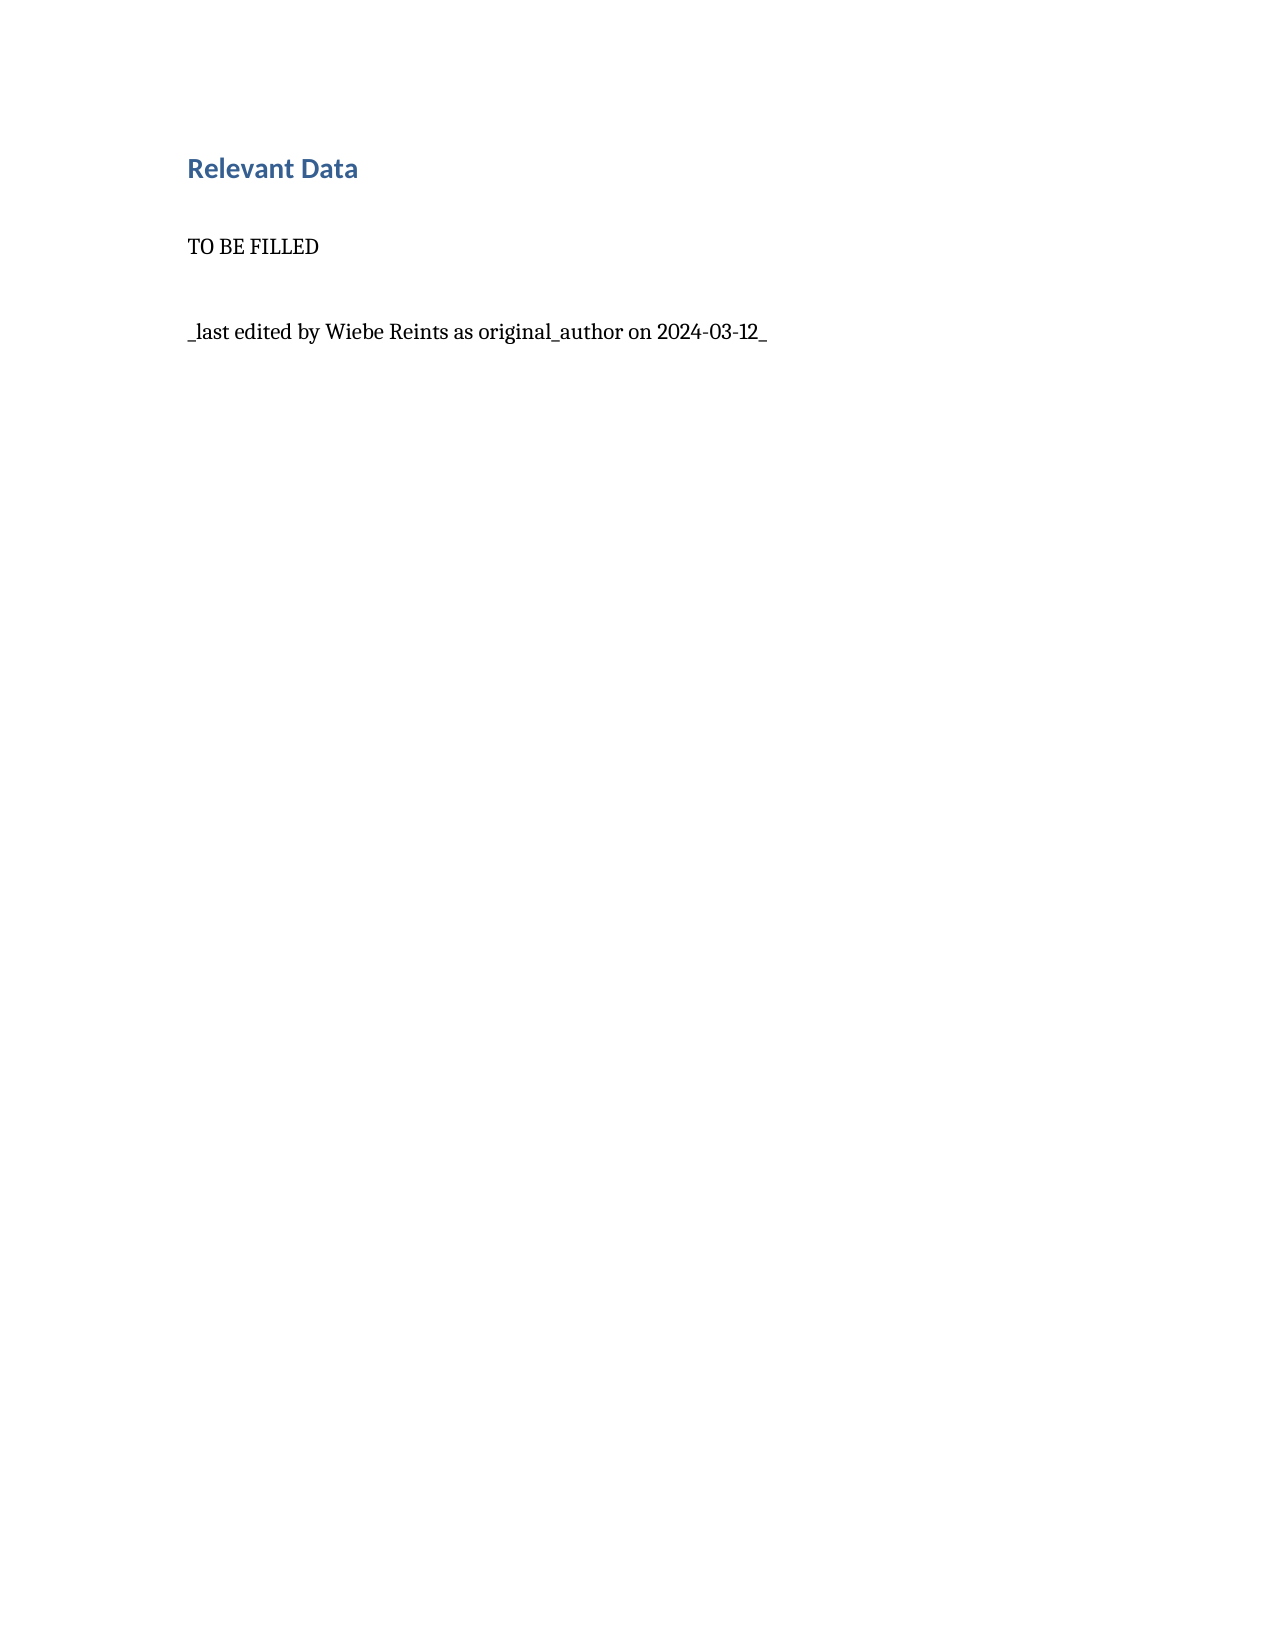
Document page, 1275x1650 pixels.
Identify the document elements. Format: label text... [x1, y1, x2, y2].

text _last edited by Wiebe Reints as original_author on 2024-03-12_ [187, 319, 1087, 345]
subtitle Relevant Data [187, 150, 1087, 186]
text TO BE FILLED [187, 234, 1087, 260]
